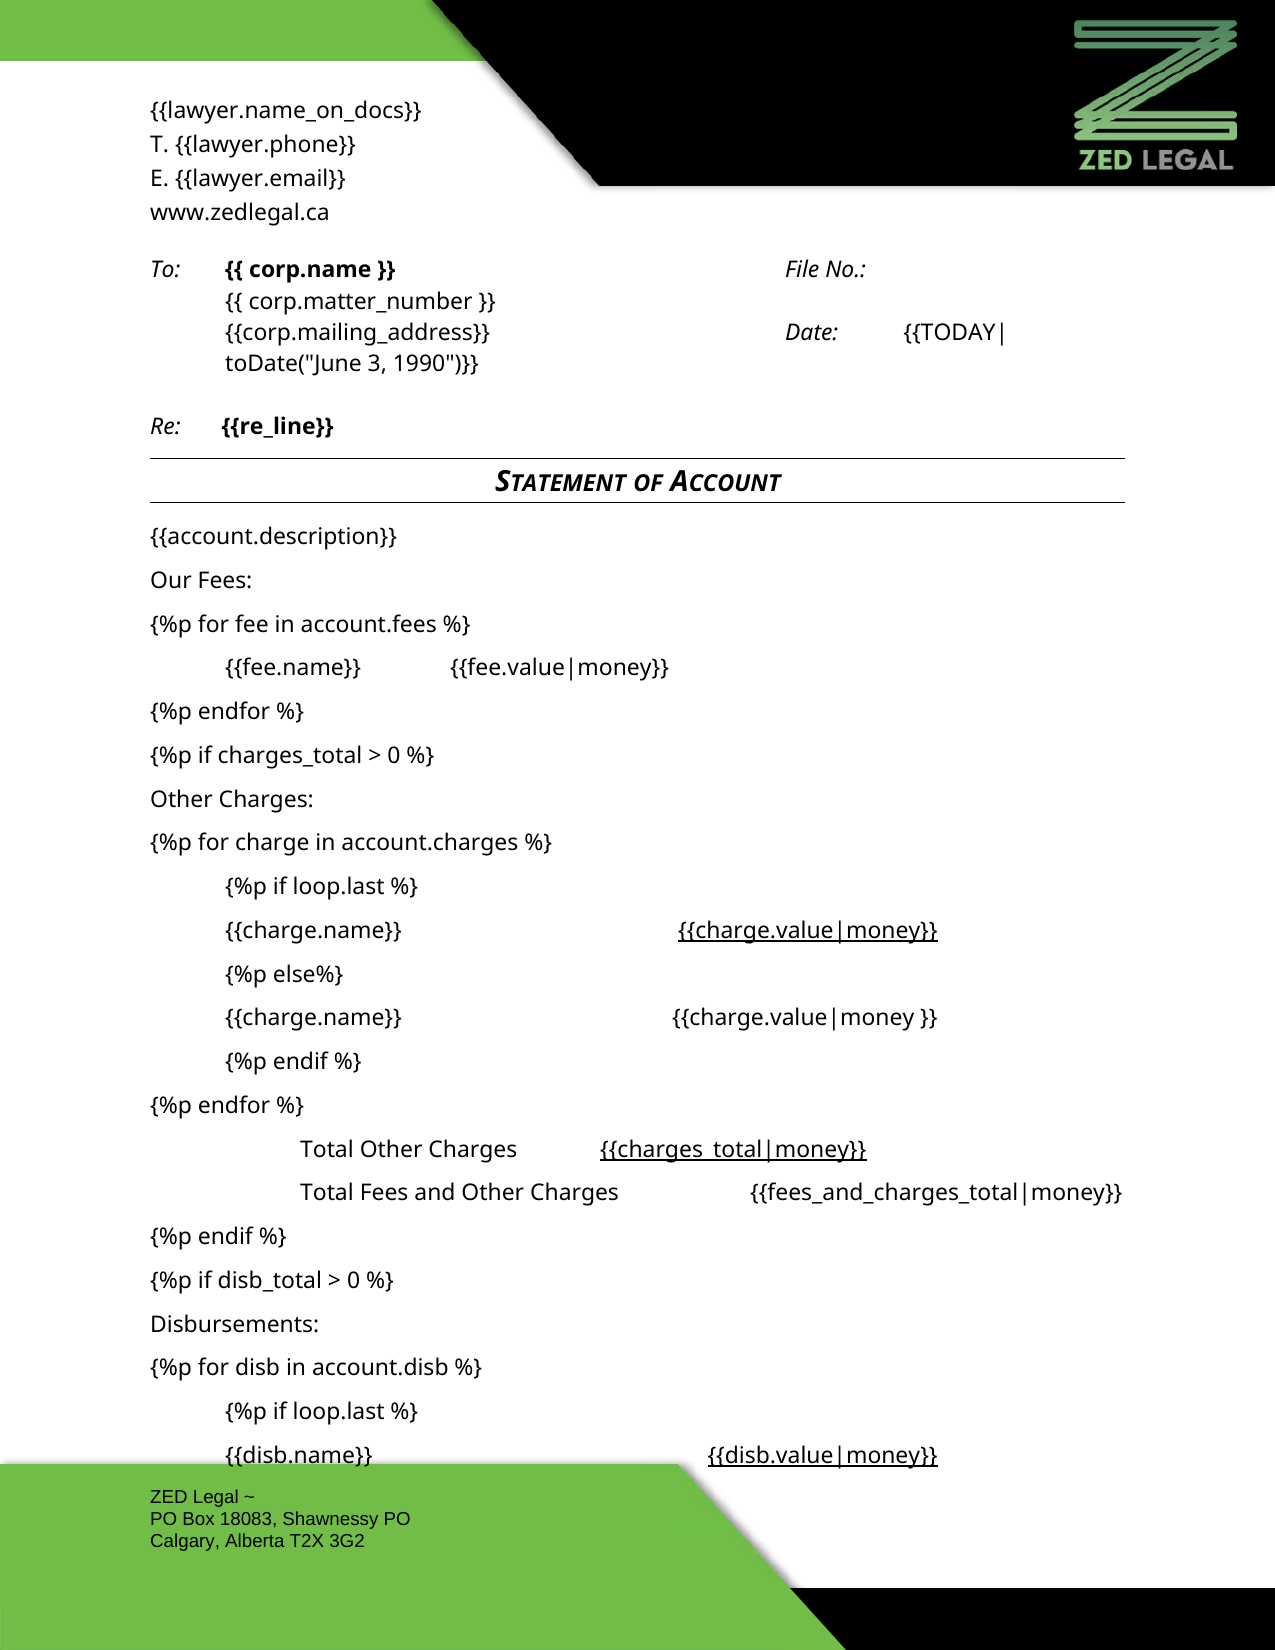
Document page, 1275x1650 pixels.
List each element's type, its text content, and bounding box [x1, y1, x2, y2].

text {{fee.name}} {{fee.value|money}} [225, 651, 1125, 683]
text {{corp.mailing_address}} Date: {{TODAY|toDate("June 3, 1990")}} [225, 316, 1125, 378]
text To: {{ corp.name }} File No.: {{ corp.matter_number }} [150, 253, 1125, 316]
text {{charge.name}} {{charge.value|money }} [225, 1001, 1125, 1033]
text {{charge.name}} {{charge.value|money}} [225, 914, 1125, 945]
text {%p endfor %} [150, 1089, 1125, 1120]
text Disbursements: [150, 1308, 1125, 1339]
text {%p if loop.last %} [225, 870, 1125, 901]
text {%p if disb_total > 0 %} [150, 1264, 1125, 1295]
text Total Other Charges {{charges_total|money}} [150, 1133, 1125, 1164]
text {{disb.name}} {{disb.value|money}} [225, 1439, 1125, 1470]
text Total Fees and Other Charges {{fees_and_charges_total|money}} [150, 1176, 1125, 1208]
text {%p endif %} [150, 1220, 1125, 1251]
table_header {{re_line}} [210, 410, 1136, 441]
text {%p endif %} [225, 1045, 1125, 1076]
text {%p for charge in account.charges %} [150, 826, 1125, 858]
text {%p else%} [225, 958, 1125, 989]
text Statement of Account [150, 459, 1125, 502]
text Other Charges: [150, 783, 1125, 814]
picture [0, 1457, 1275, 1650]
text {%p if loop.last %} [225, 1395, 1125, 1426]
text {%p for disb in account.disb %} [150, 1351, 1125, 1383]
picture [0, 0, 1275, 194]
text {%p for fee in account.fees %} [150, 608, 1125, 639]
table_header Re: [139, 410, 210, 441]
text Our Fees: [150, 564, 1125, 595]
text {{account.description}} [150, 520, 1125, 551]
text {%p endfor %} [150, 695, 1125, 726]
text {%p if charges_total > 0 %} [150, 739, 1125, 770]
